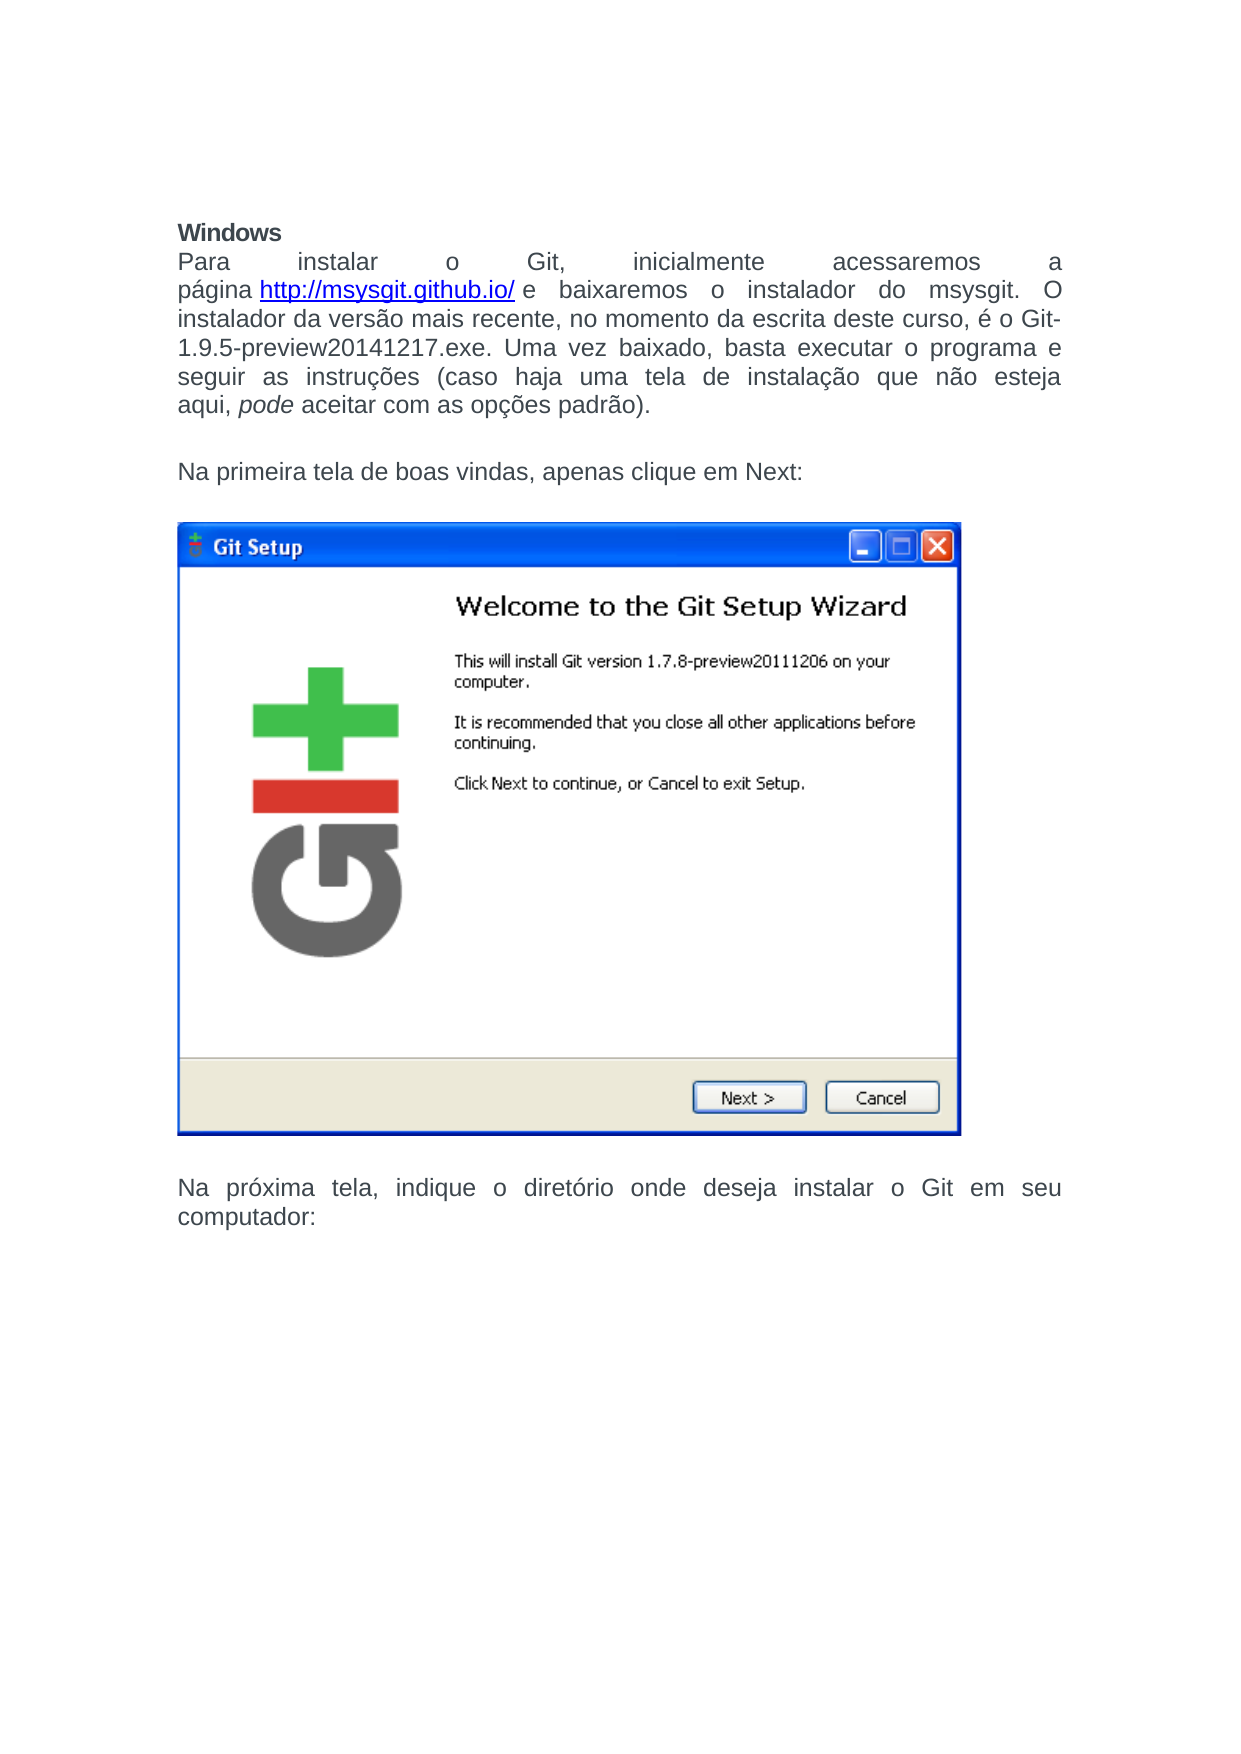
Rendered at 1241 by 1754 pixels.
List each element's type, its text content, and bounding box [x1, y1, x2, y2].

text Para instalar o Git, inicialmente acessaremos a página http://msysgit.github.io/ e baixaremos o instalador do msysgit. O instalador da versão mais recente, no momento da escrita deste curso, é o Git-1.9.5-preview20141217.exe. Uma vez baixado, basta executar o programa e seguir as instruções (caso haja uma tela de instalação que não esteja aqui, pode aceitar com as opções padrão). [177, 247, 1063, 419]
text Windows [177, 218, 1063, 247]
text Na primeira tela de boas vindas, apenas clique em Next: [177, 457, 1063, 485]
picture [177, 522, 962, 1136]
text Na próxima tela, indique o diretório onde deseja instalar o Git em seu computador: [177, 1173, 1063, 1230]
